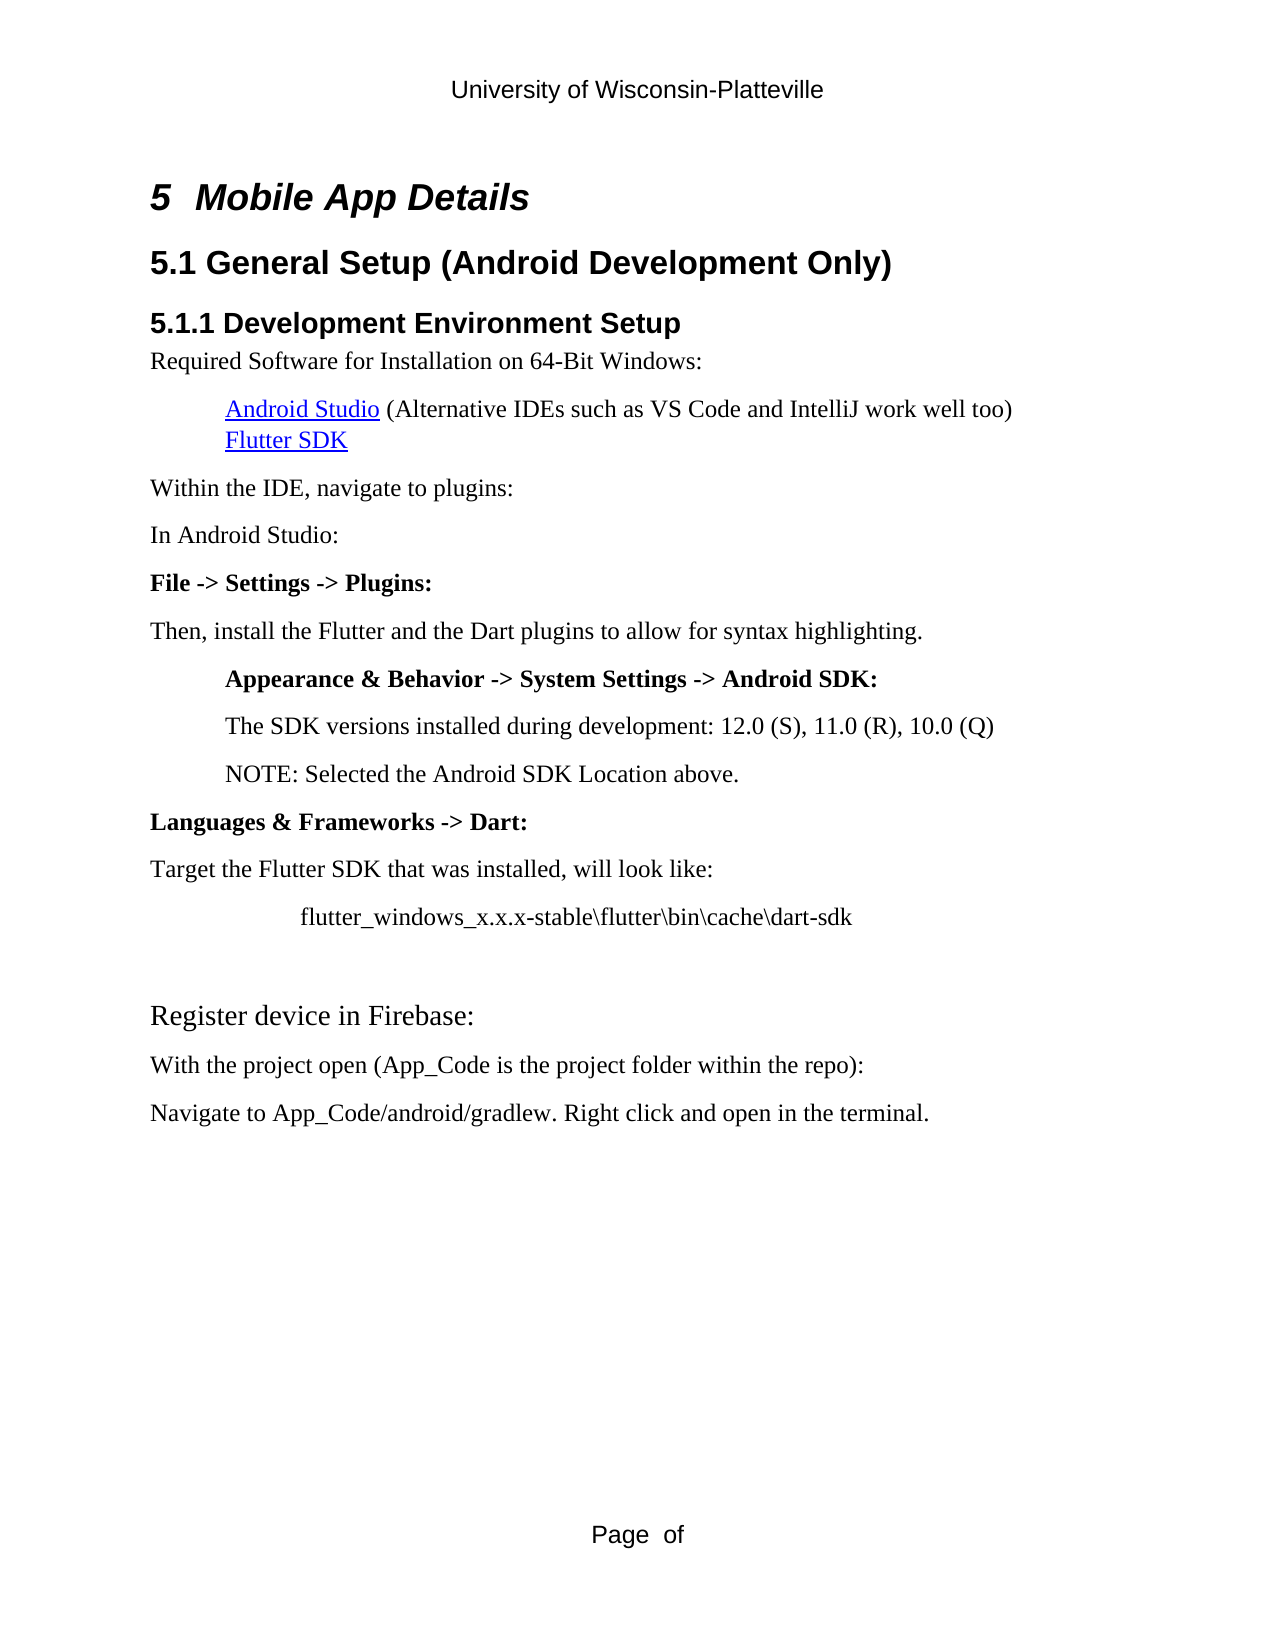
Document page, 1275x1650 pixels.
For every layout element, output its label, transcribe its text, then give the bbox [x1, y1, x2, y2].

text Within the IDE, navigate to plugins: [150, 473, 1125, 502]
text With the project open (App_Code is the project folder within the repo): [150, 1050, 1125, 1079]
text Required Software for Installation on 64-Bit Windows: [150, 346, 1125, 375]
text Navigate to App_Code/android/gradlew. Right click and open in the terminal. [150, 1098, 1125, 1127]
text Target the Flutter SDK that was installed, will look like: [150, 854, 1125, 883]
text The SDK versions installed during development: 12.0 (S), 11.0 (R), 10.0 (Q) [150, 711, 1125, 740]
subtitle 5.1.1 Development Environment Setup [150, 307, 1125, 340]
subtitle Mobile App Details [150, 175, 1125, 218]
text File -> Settings -> Plugins: [150, 568, 1125, 597]
subtitle 5.1 General Setup (Android Development Only) [150, 243, 1125, 282]
text Appearance & Behavior -> System Settings -> Android SDK: [150, 664, 1125, 692]
text In Android Studio: [150, 521, 1125, 549]
text Android Studio (Alternative IDEs such as VS Code and IntelliJ work well too) Flutter SDK [225, 394, 1125, 454]
text Then, install the Flutter and the Dart plugins to allow for syntax highlighting. [150, 616, 1125, 645]
text NOTE: Selected the Android SDK Location above. [150, 759, 1125, 788]
text Register device in Firebase: [150, 998, 1125, 1031]
text flutter_windows_x.x.x-stable\flutter\bin\cache\dart-sdk [225, 902, 1125, 931]
text Languages & Frameworks -> Dart: [150, 807, 1125, 836]
